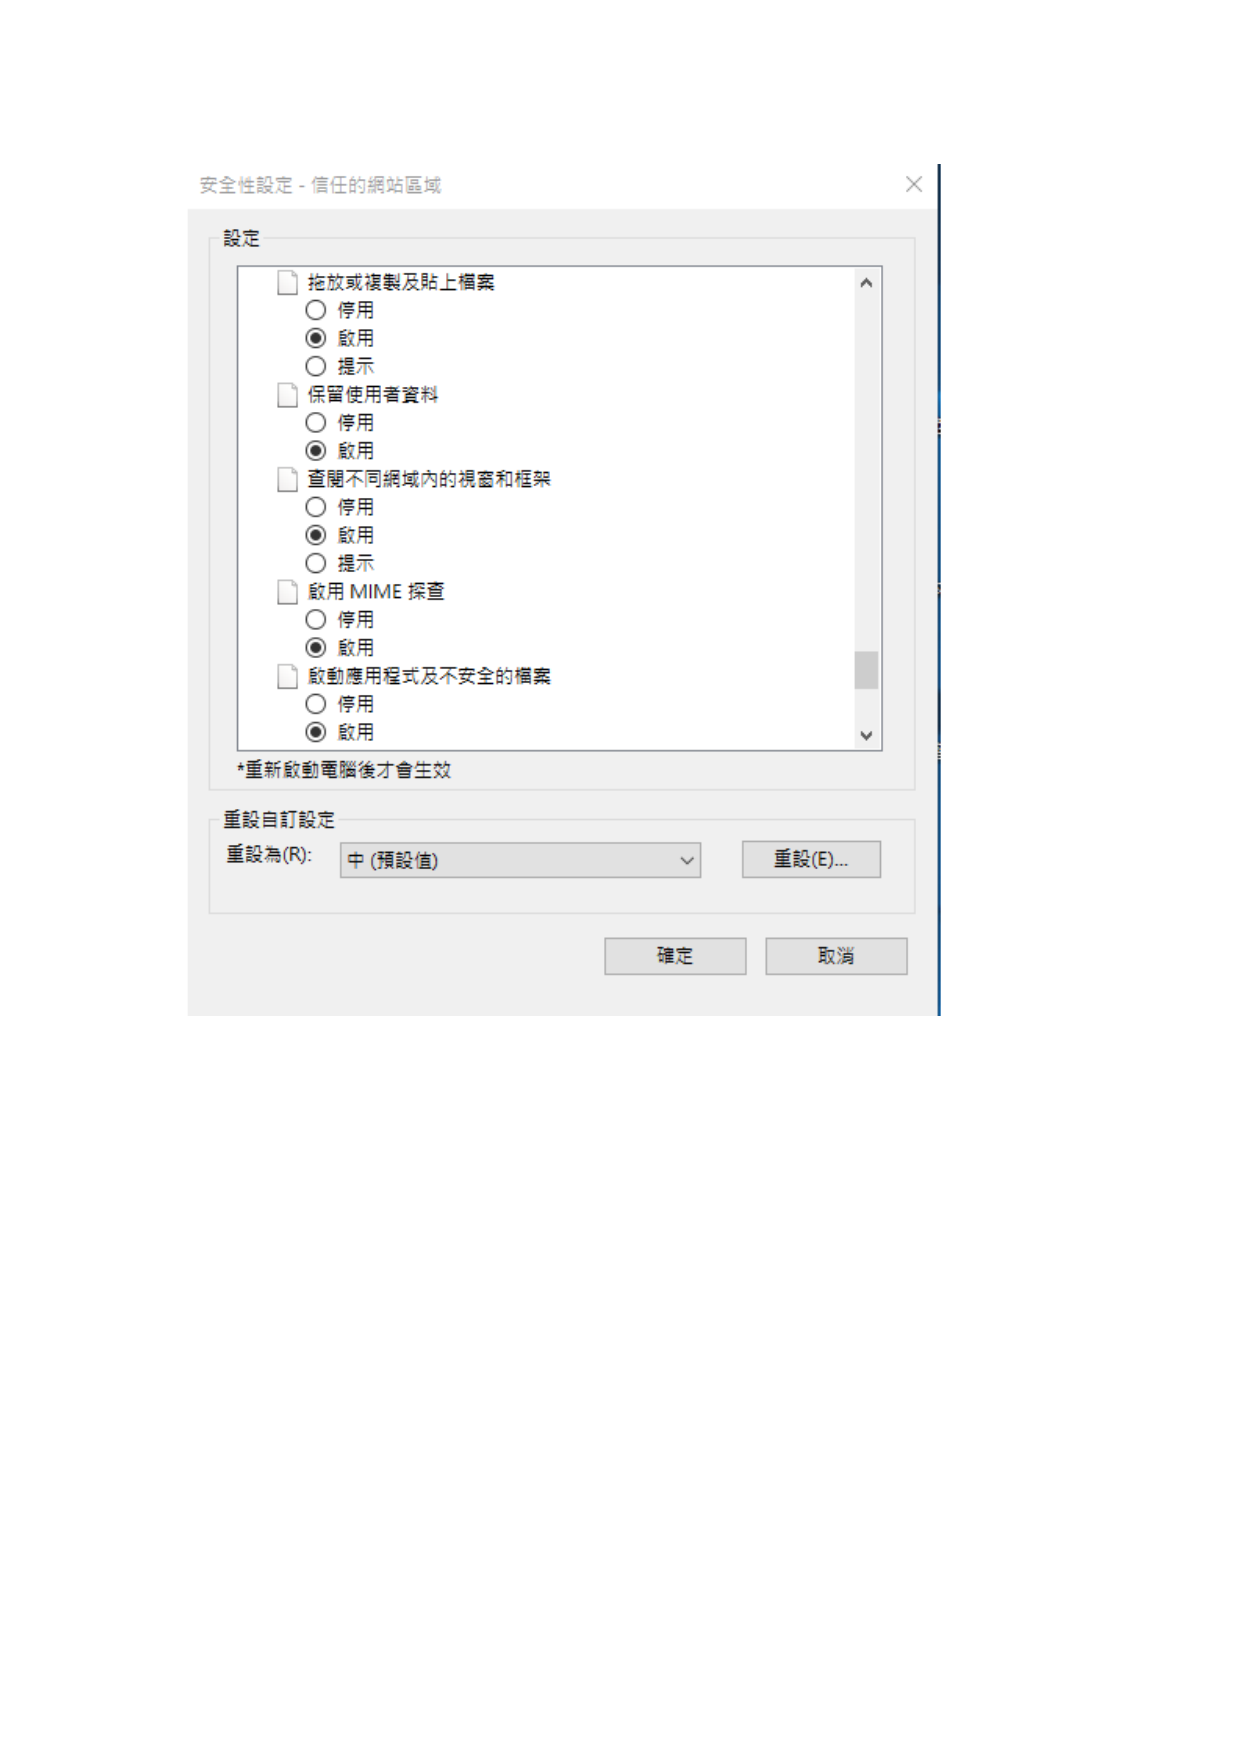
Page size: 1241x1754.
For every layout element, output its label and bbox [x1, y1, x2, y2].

picture [187, 164, 941, 1016]
